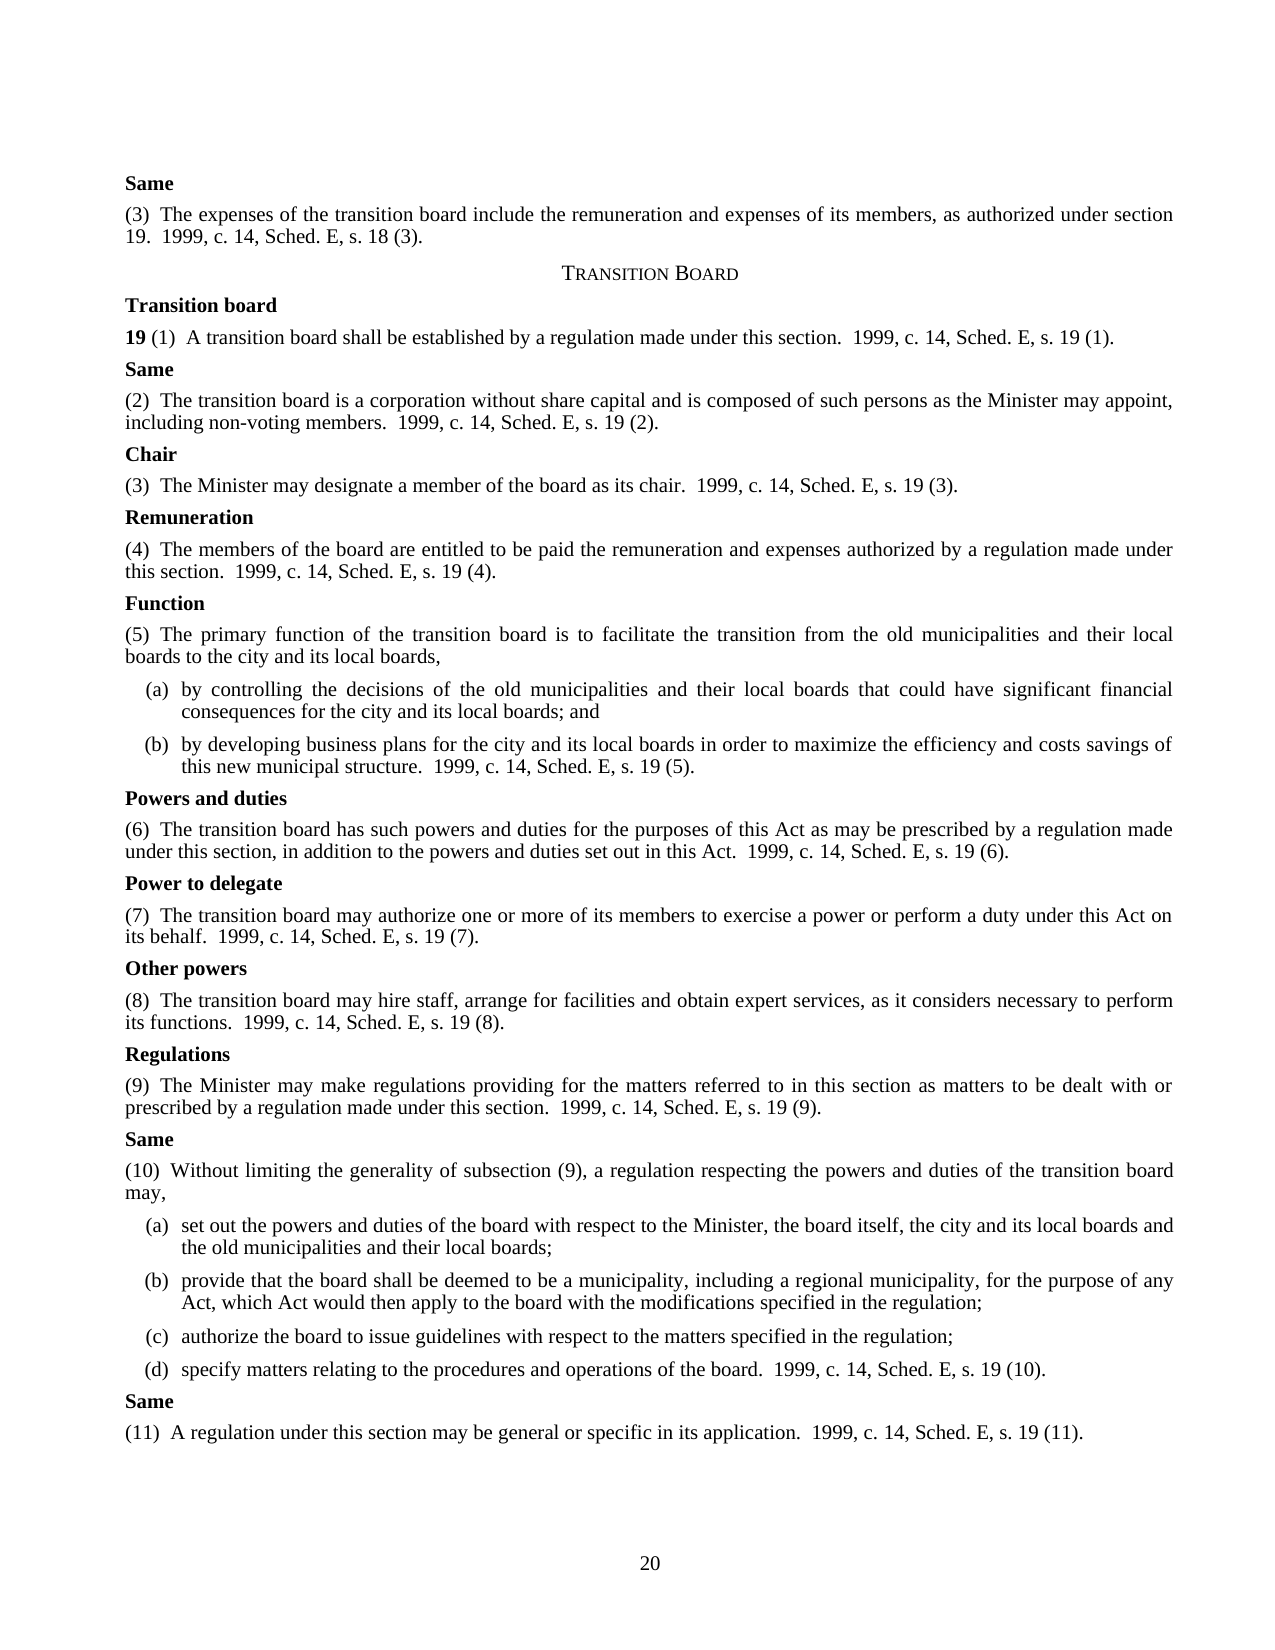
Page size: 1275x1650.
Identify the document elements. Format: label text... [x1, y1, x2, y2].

text (b) provide that the board shall be deemed to be a municipality, including a regional municipality, for the purpose of any Act, which Act would then apply to the board with the modifications specified in the regulation; [125, 1271, 1175, 1314]
text (9) The Minister may make regulations providing for the matters referred to in this section as matters to be dealt with or prescribed by a regulation made under this section. 1999, c. 14, Sched. E, s. 19 (9). [125, 1075, 1175, 1119]
text Regulations [125, 1046, 1175, 1065]
text (8) The transition board may hire staff, arrange for facilities and obtain expert services, as it considers necessary to perform its functions. 1999, c. 14, Sched. E, s. 19 (8). [125, 990, 1175, 1033]
text (7) The transition board may authorize one or more of its members to exercise a power or perform a duty under this Act on its behalf. 1999, c. 14, Sched. E, s. 19 (7). [125, 905, 1175, 948]
text Same [125, 361, 1175, 380]
text Powers and duties [125, 790, 1175, 809]
text (3) The Minister may designate a member of the board as its chair. 1999, c. 14, Sched. E, s. 19 (3). [125, 475, 1175, 497]
text (c) authorize the board to issue guidelines with respect to the matters specified in the regulation; [125, 1326, 1175, 1347]
text Power to delegate [125, 876, 1175, 894]
text (5) The primary function of the transition board is to facilitate the transition from the old municipalities and their local boards to the city and its local boards, [125, 624, 1175, 668]
text Same [125, 1393, 1175, 1412]
text Same [125, 1131, 1175, 1150]
text Remuneration [125, 510, 1175, 528]
text (4) The members of the board are entitled to be paid the remuneration and expenses authorized by a regulation made under this section. 1999, c. 14, Sched. E, s. 19 (4). [125, 539, 1175, 582]
text Function [125, 595, 1175, 614]
text (10) Without limiting the generality of subsection (9), a regulation respecting the powers and duties of the transition board may, [125, 1160, 1175, 1204]
text (2) The transition board is a corporation without share capital and is composed of such persons as the Minister may appoint, including non-voting members. 1999, c. 14, Sched. E, s. 19 (2). [125, 390, 1175, 434]
text Same [125, 175, 1175, 194]
text (3) The expenses of the transition board include the remuneration and expenses of its members, as authorized under section 19. 1999, c. 14, Sched. E, s. 18 (3). [125, 204, 1175, 248]
text (11) A regulation under this section may be general or specific in its application. 1999, c. 14, Sched. E, s. 19 (11). [125, 1422, 1175, 1444]
text (b) by developing business plans for the city and its local boards in order to maximize the efficiency and costs savings of this new municipal structure. 1999, c. 14, Sched. E, s. 19 (5). [125, 734, 1175, 778]
text Chair [125, 446, 1175, 465]
subtitle Transition Board [125, 263, 1175, 285]
text 19 (1) A transition board shall be established by a regulation made under this section. 1999, c. 14, Sched. E, s. 19 (1). [125, 327, 1175, 348]
text (6) The transition board has such powers and duties for the purposes of this Act as may be prescribed by a regulation made under this section, in addition to the powers and duties set out in this Act. 1999, c. 14, Sched. E, s. 19 (6). [125, 819, 1175, 863]
text Transition board [125, 298, 1175, 316]
text (a) set out the powers and duties of the board with respect to the Minister, the board itself, the city and its local boards and the old municipalities and their local boards; [125, 1215, 1175, 1259]
text (d) specify matters relating to the procedures and operations of the board. 1999, c. 14, Sched. E, s. 19 (10). [125, 1359, 1175, 1381]
text (a) by controlling the decisions of the old municipalities and their local boards that could have significant financial consequences for the city and its local boards; and [125, 679, 1175, 723]
text Other powers [125, 961, 1175, 979]
